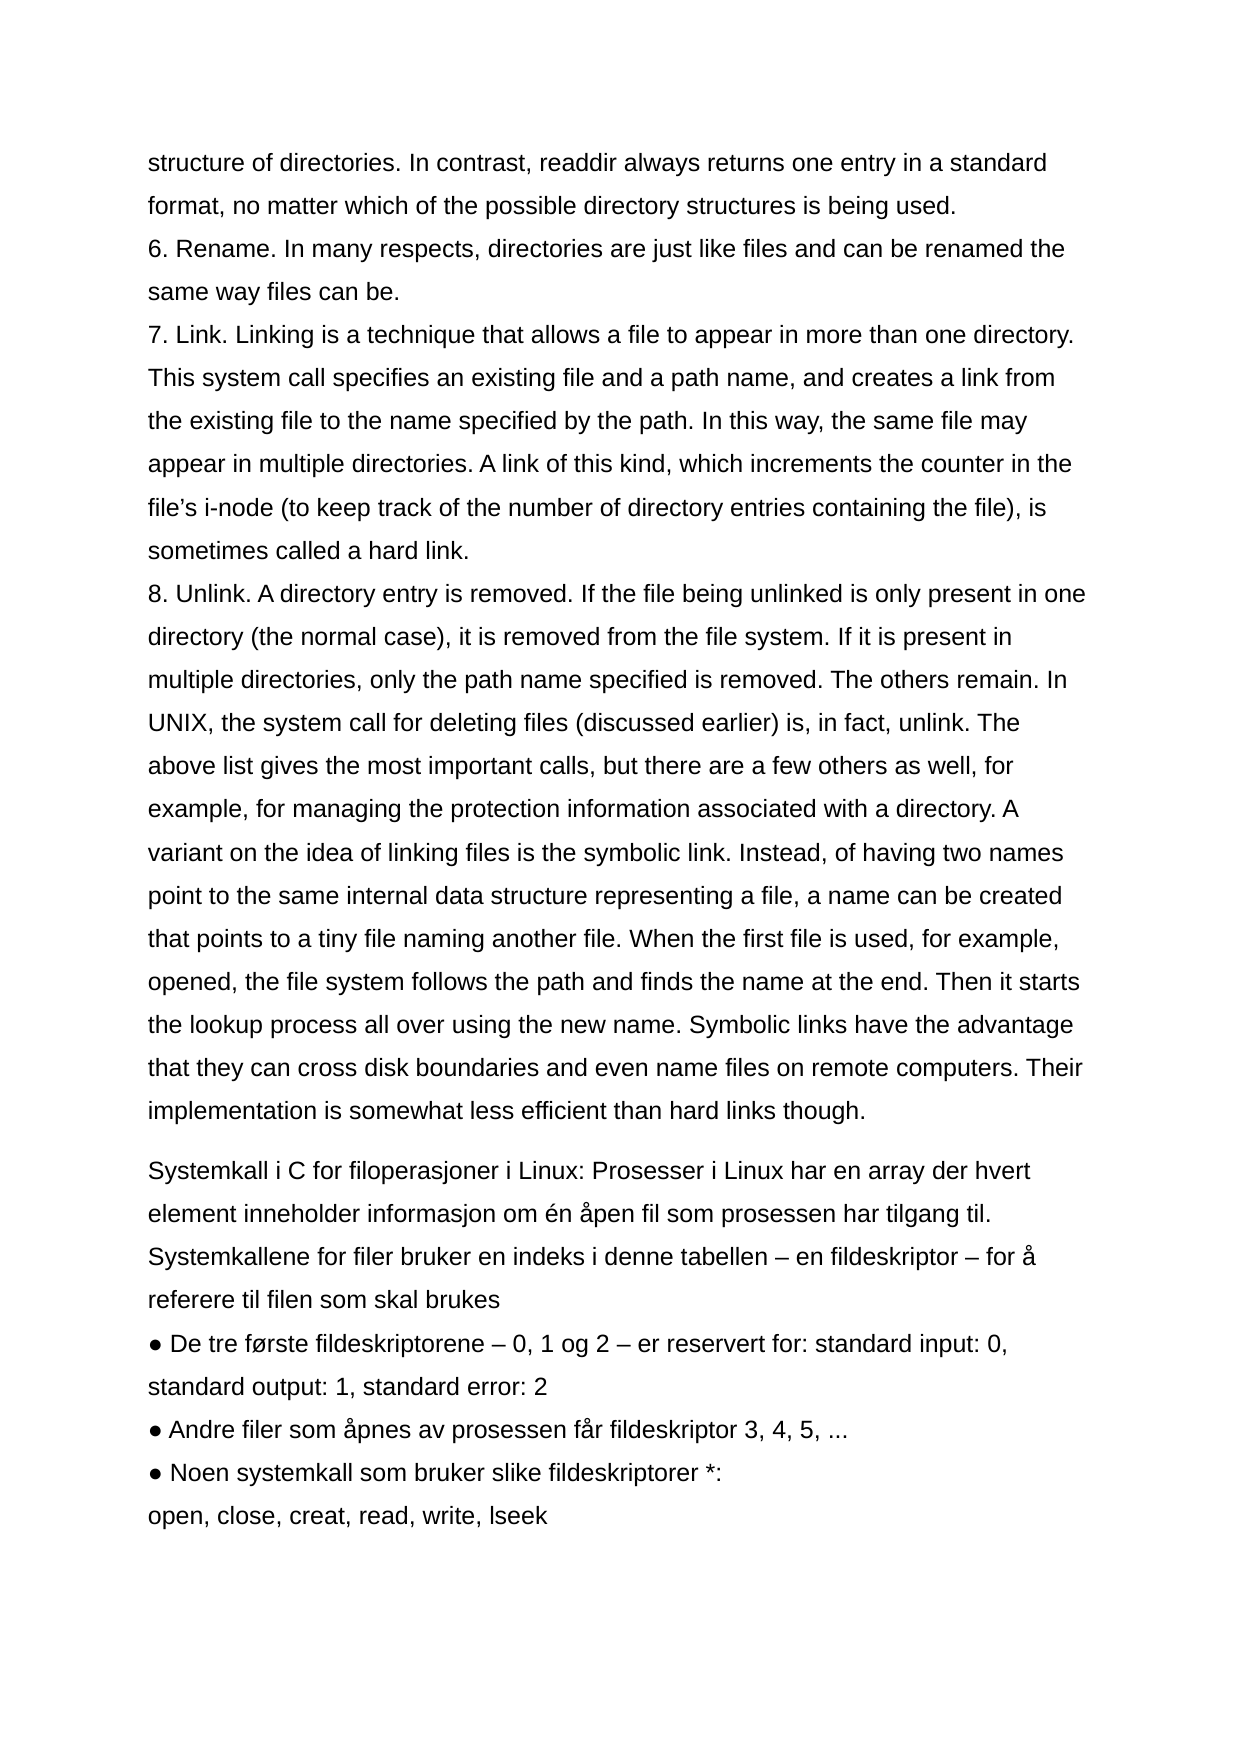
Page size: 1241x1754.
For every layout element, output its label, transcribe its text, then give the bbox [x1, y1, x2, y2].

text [148, 148, 1093, 1125]
text Systemkall i C for filoperasjoner i Linux: Prosesser i Linux har en array der hvert element inneholder informasjon om én åpen fil som prosessen har tilgang til. Systemkallene for filer bruker en indeks i denne tabellen – en fildeskriptor – for å referere til filen som skal brukes ● De tre første fildeskriptorene – 0, 1 og 2 – er reservert for: standard input: 0, standard output: 1, standard error: 2 ● Andre filer som åpnes av prosessen får fildeskriptor 3, 4, 5, ... ● Noen systemkall som bruker slike fildeskriptorer *: open, close, creat, read, write, lseek [148, 1156, 1093, 1530]
